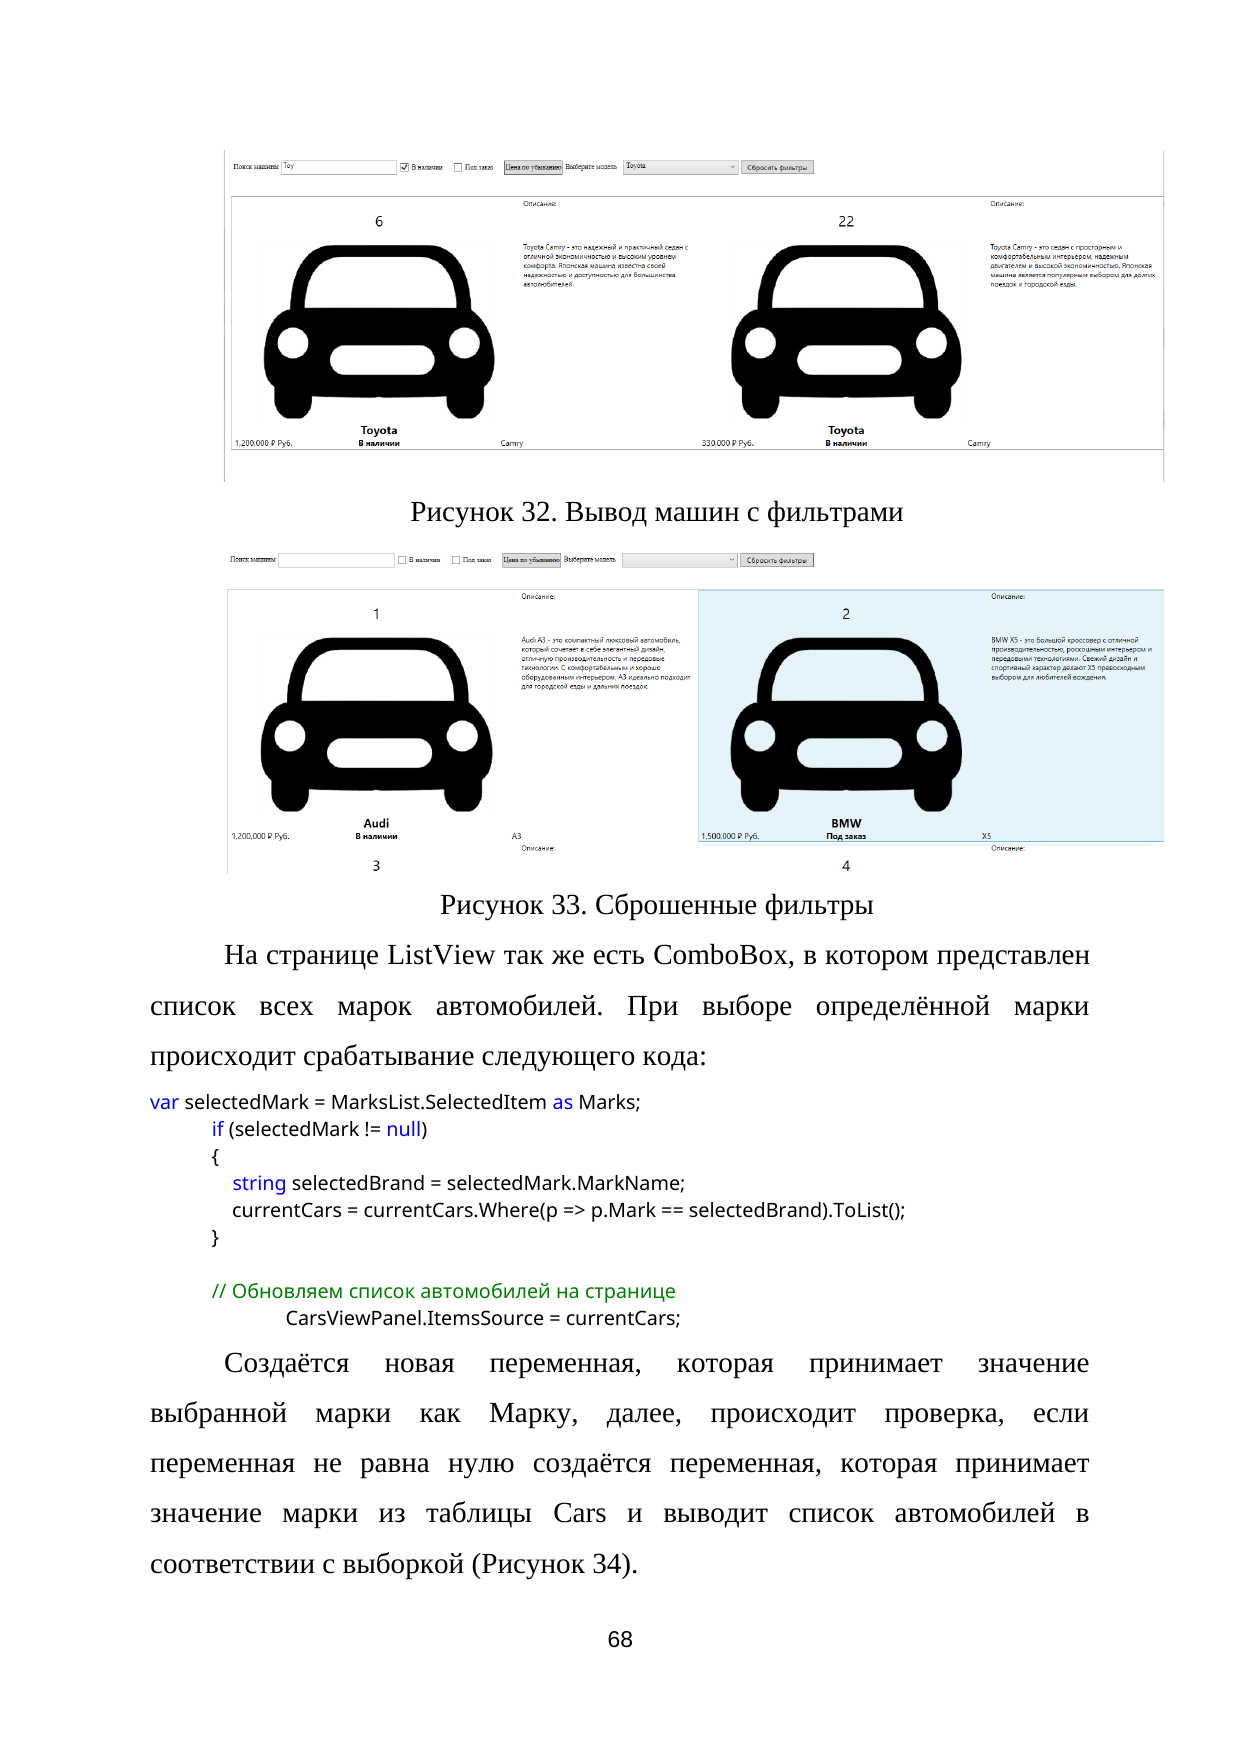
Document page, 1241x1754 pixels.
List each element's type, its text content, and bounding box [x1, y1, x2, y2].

text Рисунок 33. Сброшенные фильтры [150, 887, 1090, 921]
picture [223, 150, 1165, 482]
text Рисунок 32. Вывод машин с фильтрами [150, 494, 1090, 528]
text CarsViewPanel.ItemsSource = currentCars; [150, 1304, 1090, 1331]
text currentCars = currentCars.Where(p => p.Mark == selectedBrand).ToList(); [150, 1196, 1090, 1223]
picture [223, 544, 1165, 874]
text { [150, 1142, 1090, 1169]
text Создаётся новая переменная, которая принимает значение выбранной марки как Марку, далее, происходит проверка, если переменная не равна нулю создаётся переменная, которая принимает значение марки из таблицы Cars и выводит список автомобилей в соответствии с выборкой (Рисунок 34). [150, 1345, 1090, 1579]
text string selectedBrand = selectedMark.MarkName; [150, 1169, 1090, 1196]
text // Обновляем список автомобилей на странице [150, 1277, 1090, 1304]
text } [150, 1223, 1090, 1250]
text var selectedMark = MarksList.SelectedItem as Marks; [150, 1088, 1090, 1115]
text На странице ListView так же есть ComboBox, в котором представлен список всех марок автомобилей. При выборе определённой марки происходит срабатывание следующего кода: [150, 937, 1090, 1072]
text if (selectedMark != null) [150, 1115, 1090, 1142]
